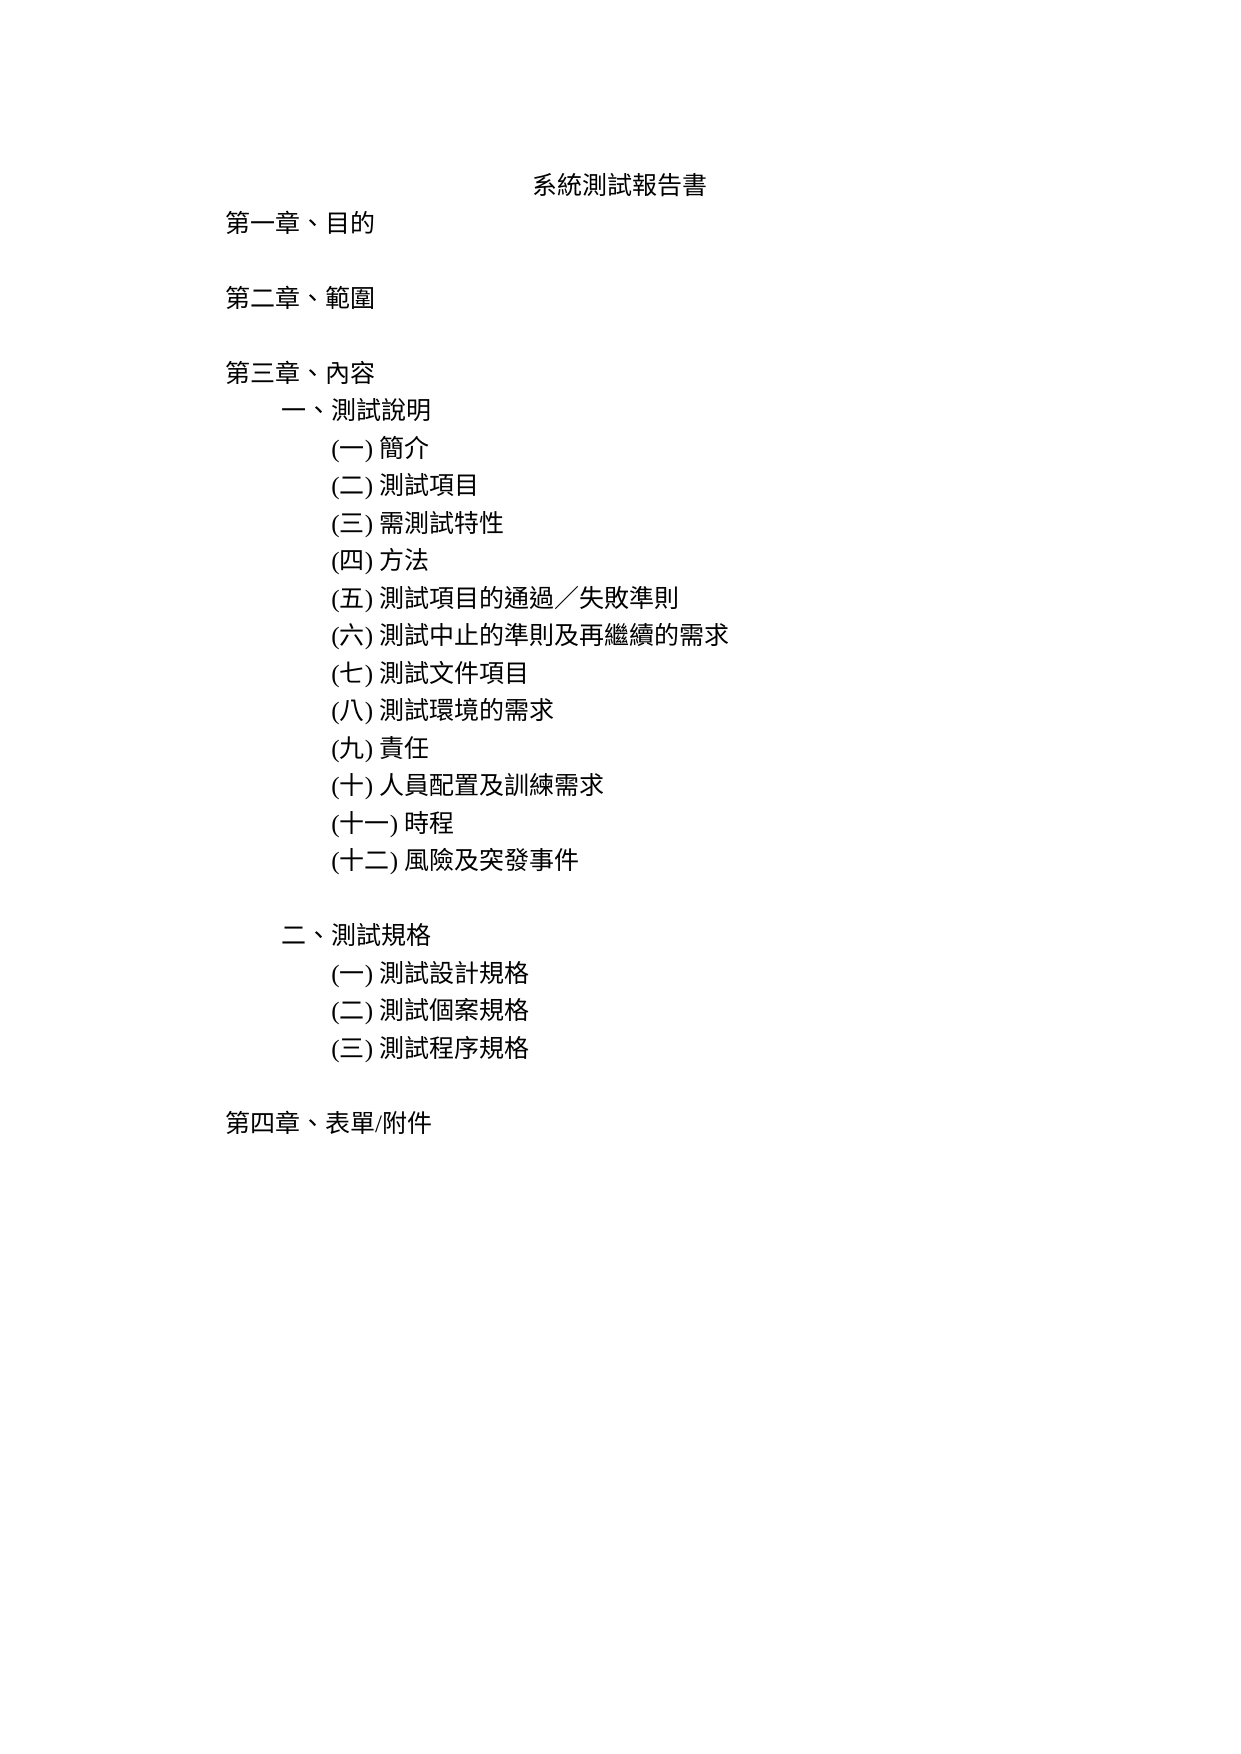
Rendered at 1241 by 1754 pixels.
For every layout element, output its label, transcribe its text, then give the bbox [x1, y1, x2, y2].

text (二) 測試個案規格 [331, 989, 1053, 1027]
text 第四章、表單/附件 [225, 1102, 1053, 1139]
text (八) 測試環境的需求 [331, 689, 1053, 727]
text 第一章、目的 [225, 202, 1053, 239]
text 系統測試報告書 [187, 164, 1053, 202]
text (三) 需測試特性 [331, 502, 1053, 539]
text (一) 簡介 [331, 427, 1053, 464]
text (十) 人員配置及訓練需求 [331, 764, 1053, 802]
text 二、測試規格 [281, 914, 1053, 952]
text 第三章、內容 [225, 352, 1053, 389]
text (十一) 時程 [331, 802, 1053, 839]
text (二) 測試項目 [331, 464, 1053, 502]
text (五) 測試項目的通過／失敗準則 [331, 577, 1053, 614]
text (四) 方法 [331, 539, 1053, 577]
text (三) 測試程序規格 [331, 1027, 1053, 1064]
text (九) 責任 [331, 727, 1053, 764]
text 一、測試說明 [281, 389, 1053, 427]
text (六) 測試中止的準則及再繼續的需求 [331, 614, 1053, 652]
text (十二) 風險及突發事件 [331, 839, 1053, 877]
text (一) 測試設計規格 [331, 952, 1053, 989]
text 第二章、範圍 [225, 277, 1053, 314]
text (七) 測試文件項目 [331, 652, 1053, 689]
